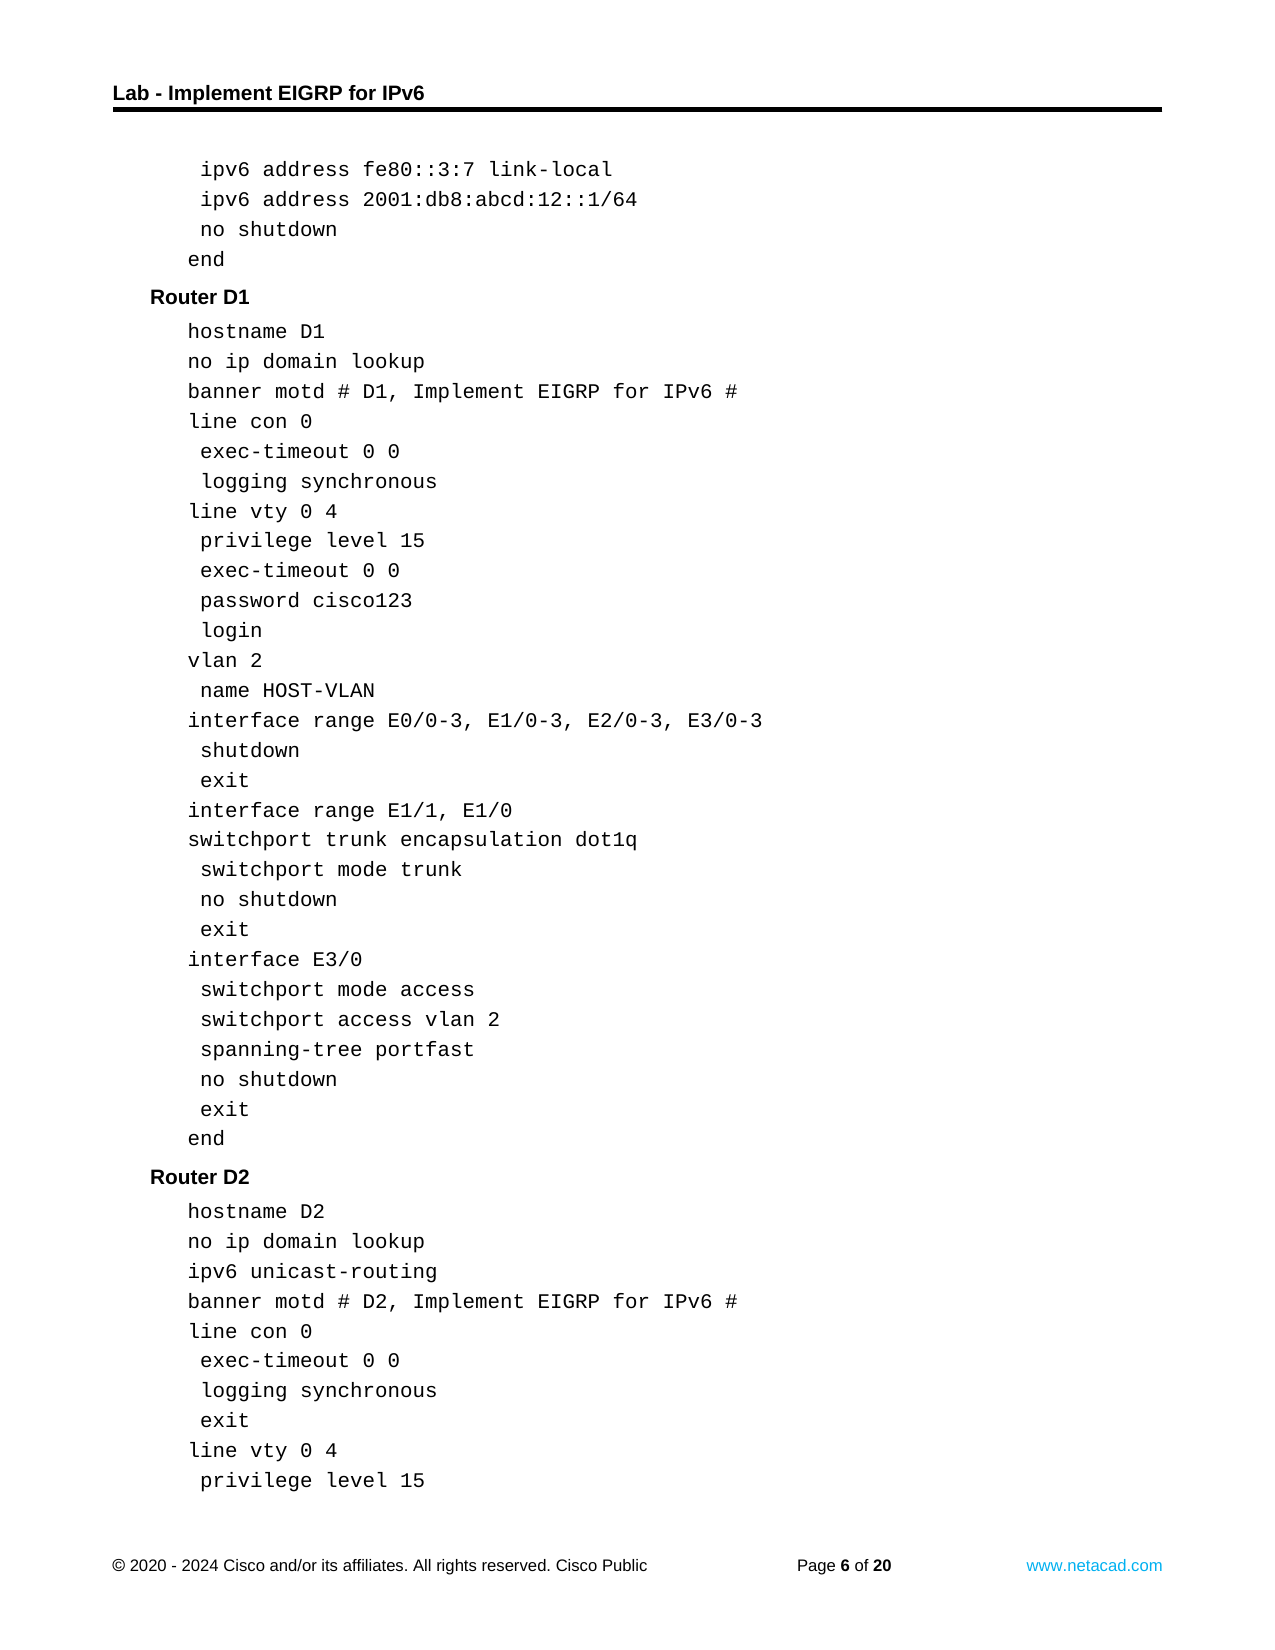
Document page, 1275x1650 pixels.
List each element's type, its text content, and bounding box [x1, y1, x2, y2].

text login [187, 620, 1162, 644]
text no ip domain lookup [187, 351, 1162, 375]
text hostname D1 [187, 321, 1162, 345]
text interface E3/0 [187, 949, 1162, 973]
text banner motd # D1, Implement EIGRP for IPv6 # [187, 381, 1162, 405]
text Router D1 [150, 285, 1162, 309]
text shutdown [187, 740, 1162, 763]
text ipv6 address 2001:db8:abcd:12::1/64 [187, 189, 1162, 212]
text exec-timeout 0 0 [187, 1351, 1162, 1374]
text privilege level 15 [187, 531, 1162, 554]
text exit [187, 919, 1162, 943]
text line con 0 [187, 1321, 1162, 1344]
text password cisco123 [187, 590, 1162, 614]
text switchport mode access [187, 979, 1162, 1003]
text switchport trunk encapsulation dot1q [187, 829, 1162, 853]
text no shutdown [187, 219, 1162, 242]
text vlan 2 [187, 650, 1162, 674]
text line vty 0 4 [187, 1440, 1162, 1464]
text privilege level 15 [187, 1470, 1162, 1494]
text banner motd # D2, Implement EIGRP for IPv6 # [187, 1291, 1162, 1314]
text spanning-tree portfast [187, 1039, 1162, 1062]
text no shutdown [187, 889, 1162, 913]
text name HOST-VLAN [187, 680, 1162, 704]
text line vty 0 4 [187, 501, 1162, 524]
text exit [187, 1410, 1162, 1434]
text no ip domain lookup [187, 1231, 1162, 1254]
text logging synchronous [187, 471, 1162, 494]
text end [187, 1128, 1162, 1152]
text exec-timeout 0 0 [187, 560, 1162, 584]
text interface range E0/0-3, E1/0-3, E2/0-3, E3/0-3 [187, 710, 1162, 733]
text no shutdown [187, 1069, 1162, 1092]
text hostname D2 [187, 1201, 1162, 1225]
text ipv6 unicast-routing [187, 1261, 1162, 1284]
text switchport mode trunk [187, 859, 1162, 883]
text exec-timeout 0 0 [187, 441, 1162, 464]
text line con 0 [187, 411, 1162, 434]
text ipv6 address fe80::3:7 link-local [187, 159, 1162, 183]
text interface range E1/1, E1/0 [187, 799, 1162, 823]
text switchport access vlan 2 [187, 1009, 1162, 1032]
text logging synchronous [187, 1380, 1162, 1404]
text end [187, 249, 1162, 272]
text exit [187, 1098, 1162, 1122]
text exit [187, 770, 1162, 793]
text Router D2 [150, 1164, 1162, 1188]
